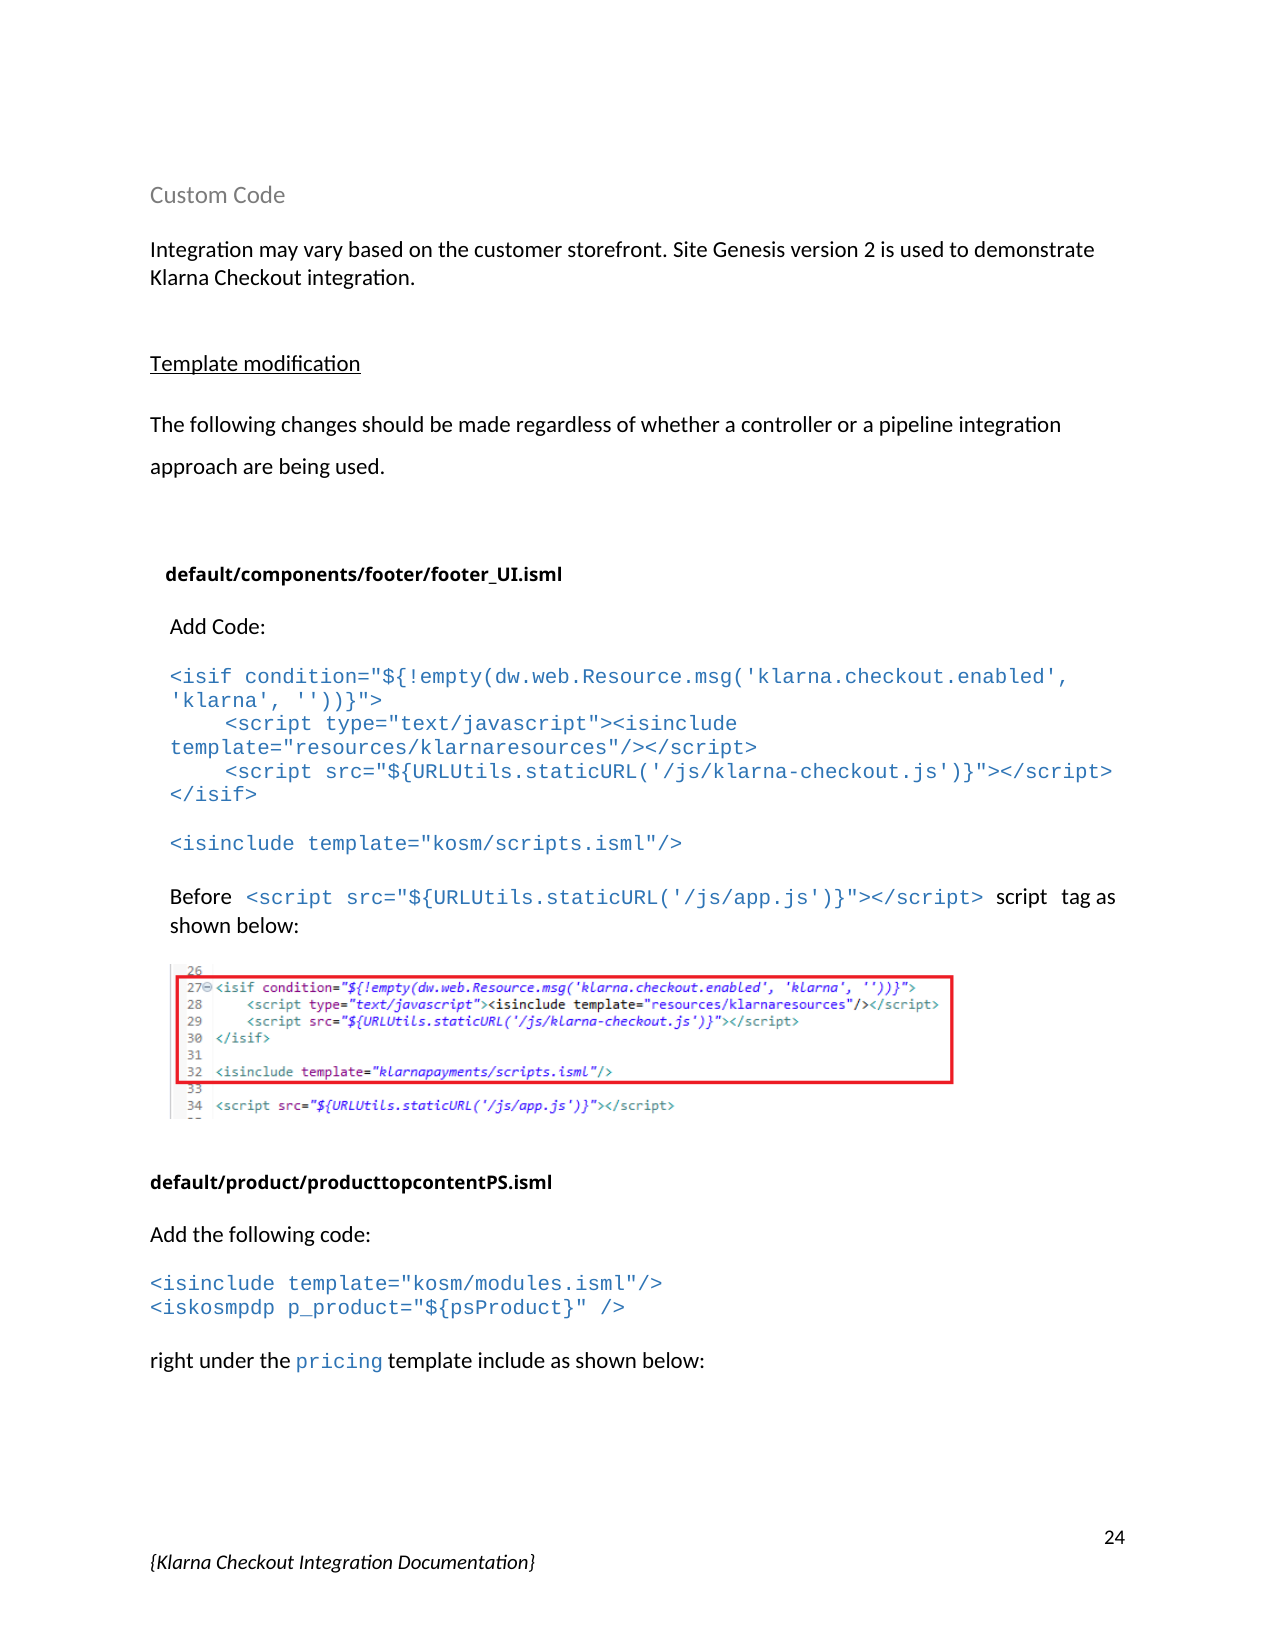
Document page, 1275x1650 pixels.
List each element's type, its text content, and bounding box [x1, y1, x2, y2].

text right under the pricing template include as shown below: [150, 1346, 1125, 1375]
text <script type="text/javascript"><isinclude template="resources/klarnaresources"/></script> [169, 713, 1125, 761]
text </isif> [169, 784, 1125, 808]
text Before <script src="${URLUtils.staticURL('/js/app.js')}"></script> script tag as shown below: [169, 882, 1125, 939]
picture [169, 964, 1068, 1119]
text <iskosmpdp p_product="${psProduct}" /> [150, 1297, 1125, 1321]
text <script src="${URLUtils.staticURL('/js/klarna-checkout.js')}"></script> [169, 761, 1125, 784]
subtitle Custom Code [150, 179, 1125, 210]
text default/components/footer/footer_UI.isml [150, 561, 1125, 587]
text <isinclude template="kosm/modules.isml"/> [150, 1273, 1125, 1297]
text <isif condition="${!empty(dw.web.Resource.msg('klarna.checkout.enabled', 'klarna', ''))}"> [169, 666, 1125, 713]
text default/product/producttopcontentPS.isml [150, 1169, 1125, 1194]
text Add the following code: [150, 1220, 1125, 1248]
text Add Code: [150, 612, 1125, 641]
text Integration may vary based on the customer storefront. Site Genesis version 2 is used to demonstrate Klarna Checkout integration. [150, 236, 1125, 292]
text <isinclude template="kosm/scripts.isml"/> [169, 833, 1125, 857]
text The following changes should be made regardless of whether a controller or a pipeline integration approach are being used. [150, 411, 1125, 481]
subtitle Template modification [150, 349, 1125, 377]
